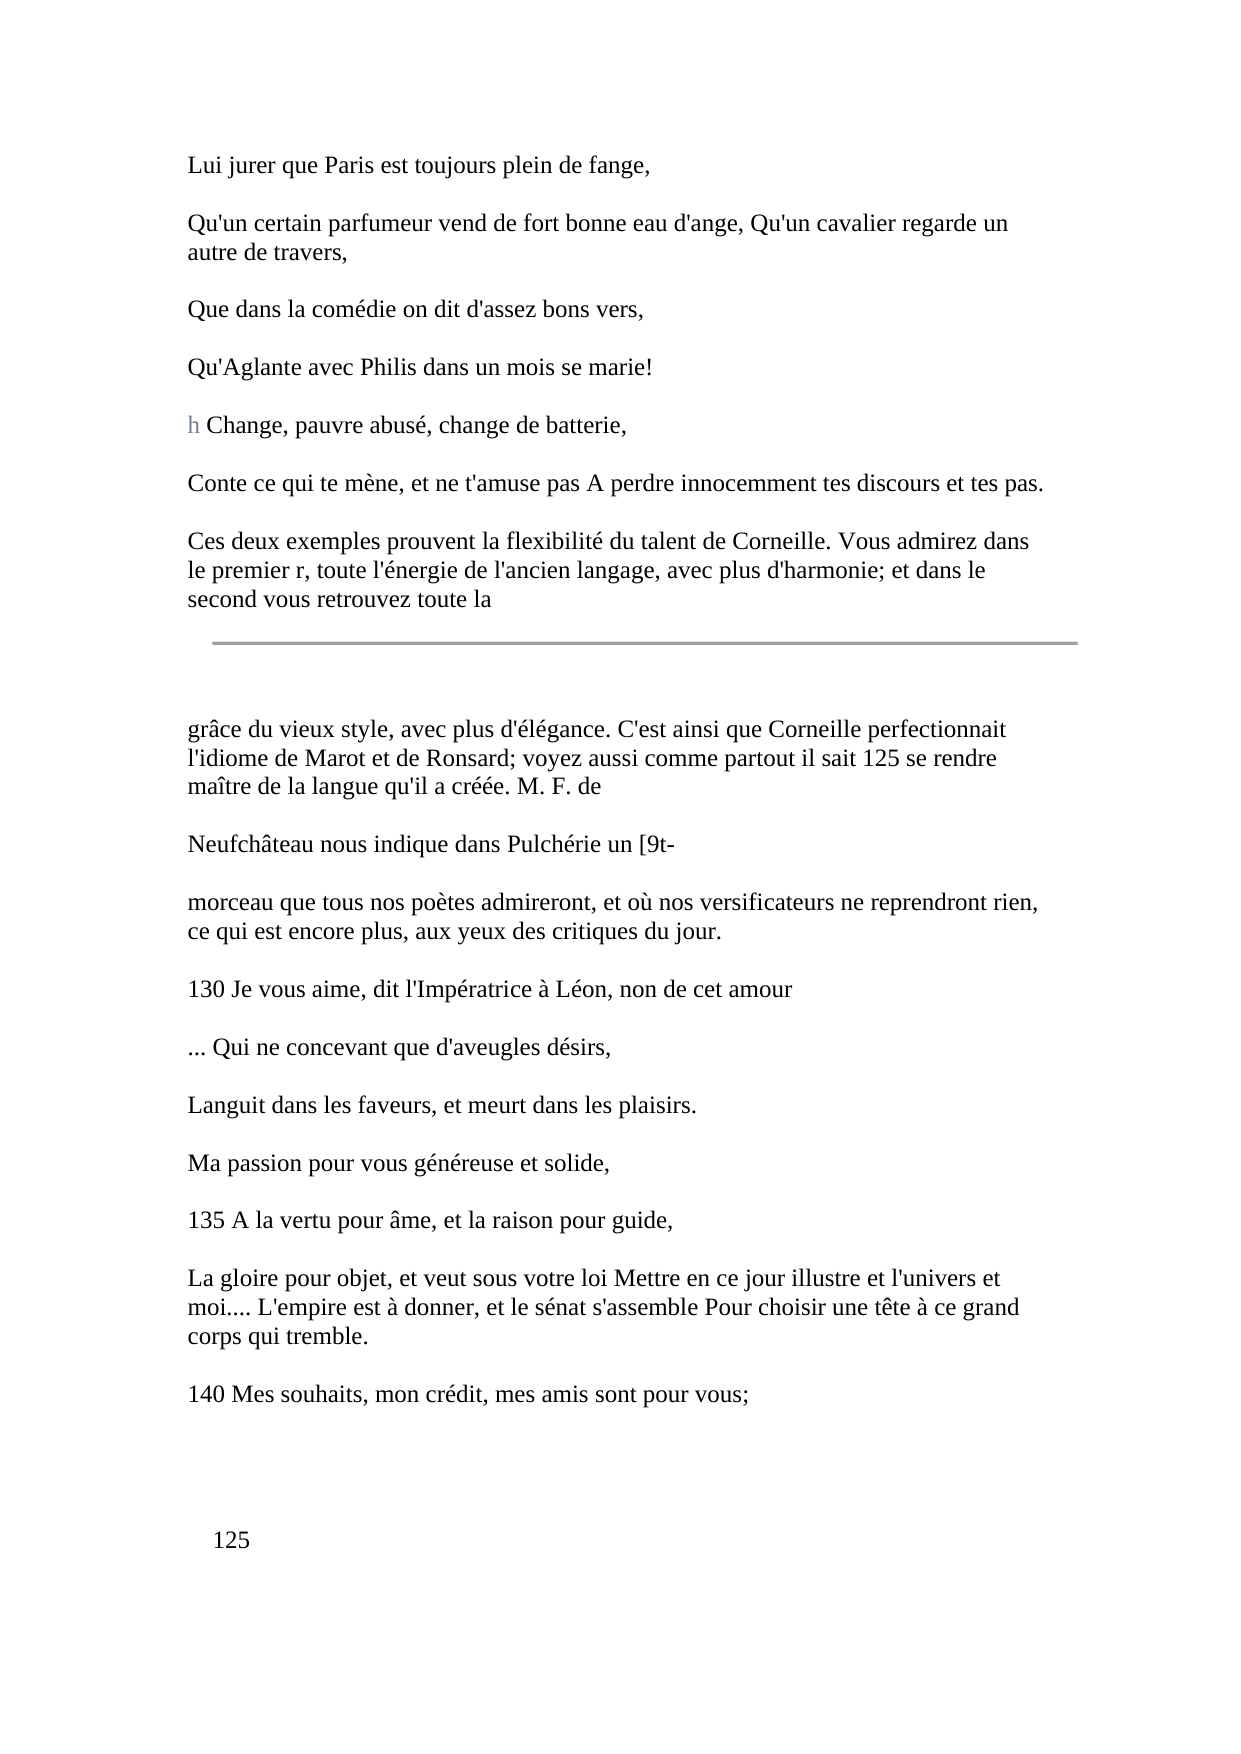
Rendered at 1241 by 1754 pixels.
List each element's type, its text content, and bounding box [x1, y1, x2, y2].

text Ma passion pour vous généreuse et solide, [187, 1148, 1053, 1176]
text Qu'Aglante avec Philis dans un mois se marie! [187, 352, 1053, 381]
text morceau que tous nos poètes admireront, et où nos versificateurs ne reprendront rien, ce qui est encore plus, aux yeux des critiques du jour. [187, 887, 1053, 945]
text La gloire pour objet, et veut sous votre loi Mettre en ce jour illustre et l'univers et moi.... L'empire est à donner, et le sénat s'assemble Pour choisir une tête à ce grand corps qui tremble. [187, 1263, 1053, 1350]
text 130 Je vous aime, dit l'Impératrice à Léon, non de cet amour [187, 974, 1053, 1003]
text Conte ce qui te mène, et ne t'amuse pas A perdre innocemment tes discours et tes pas. [187, 468, 1053, 497]
text 135 A la vertu pour âme, et la raison pour guide, [187, 1206, 1053, 1234]
text Languit dans les faveurs, et meurt dans les plaisirs. [187, 1090, 1053, 1118]
text Ces deux exemples prouvent la flexibilité du talent de Corneille. Vous admirez dans le premier r, toute l'énergie de l'ancien langage, avec plus d'harmonie; et dans le second vous retrouvez toute la [187, 526, 1053, 612]
text ... Qui ne concevant que d'aveugles désirs, [187, 1032, 1053, 1061]
text Qu'un certain parfumeur vend de fort bonne eau d'ange, Qu'un cavalier regarde un autre de travers, [187, 208, 1053, 265]
text h Change, pauvre abusé, change de batterie, [187, 410, 1053, 439]
text Lui jurer que Paris est toujours plein de fange, [187, 150, 1053, 179]
text 140 Mes souhaits, mon crédit, mes amis sont pour vous; [187, 1379, 1053, 1408]
text Neufchâteau nous indique dans Pulchérie un [9t- [187, 829, 1053, 858]
text Que dans la comédie on dit d'assez bons vers, [187, 294, 1053, 323]
text grâce du vieux style, avec plus d'élégance. C'est ainsi que Corneille perfectionnait l'idiome de Marot et de Ronsard; voyez aussi comme partout il sait 125 se rendre maître de la langue qu'il a créée. M. F. de [187, 714, 1053, 800]
